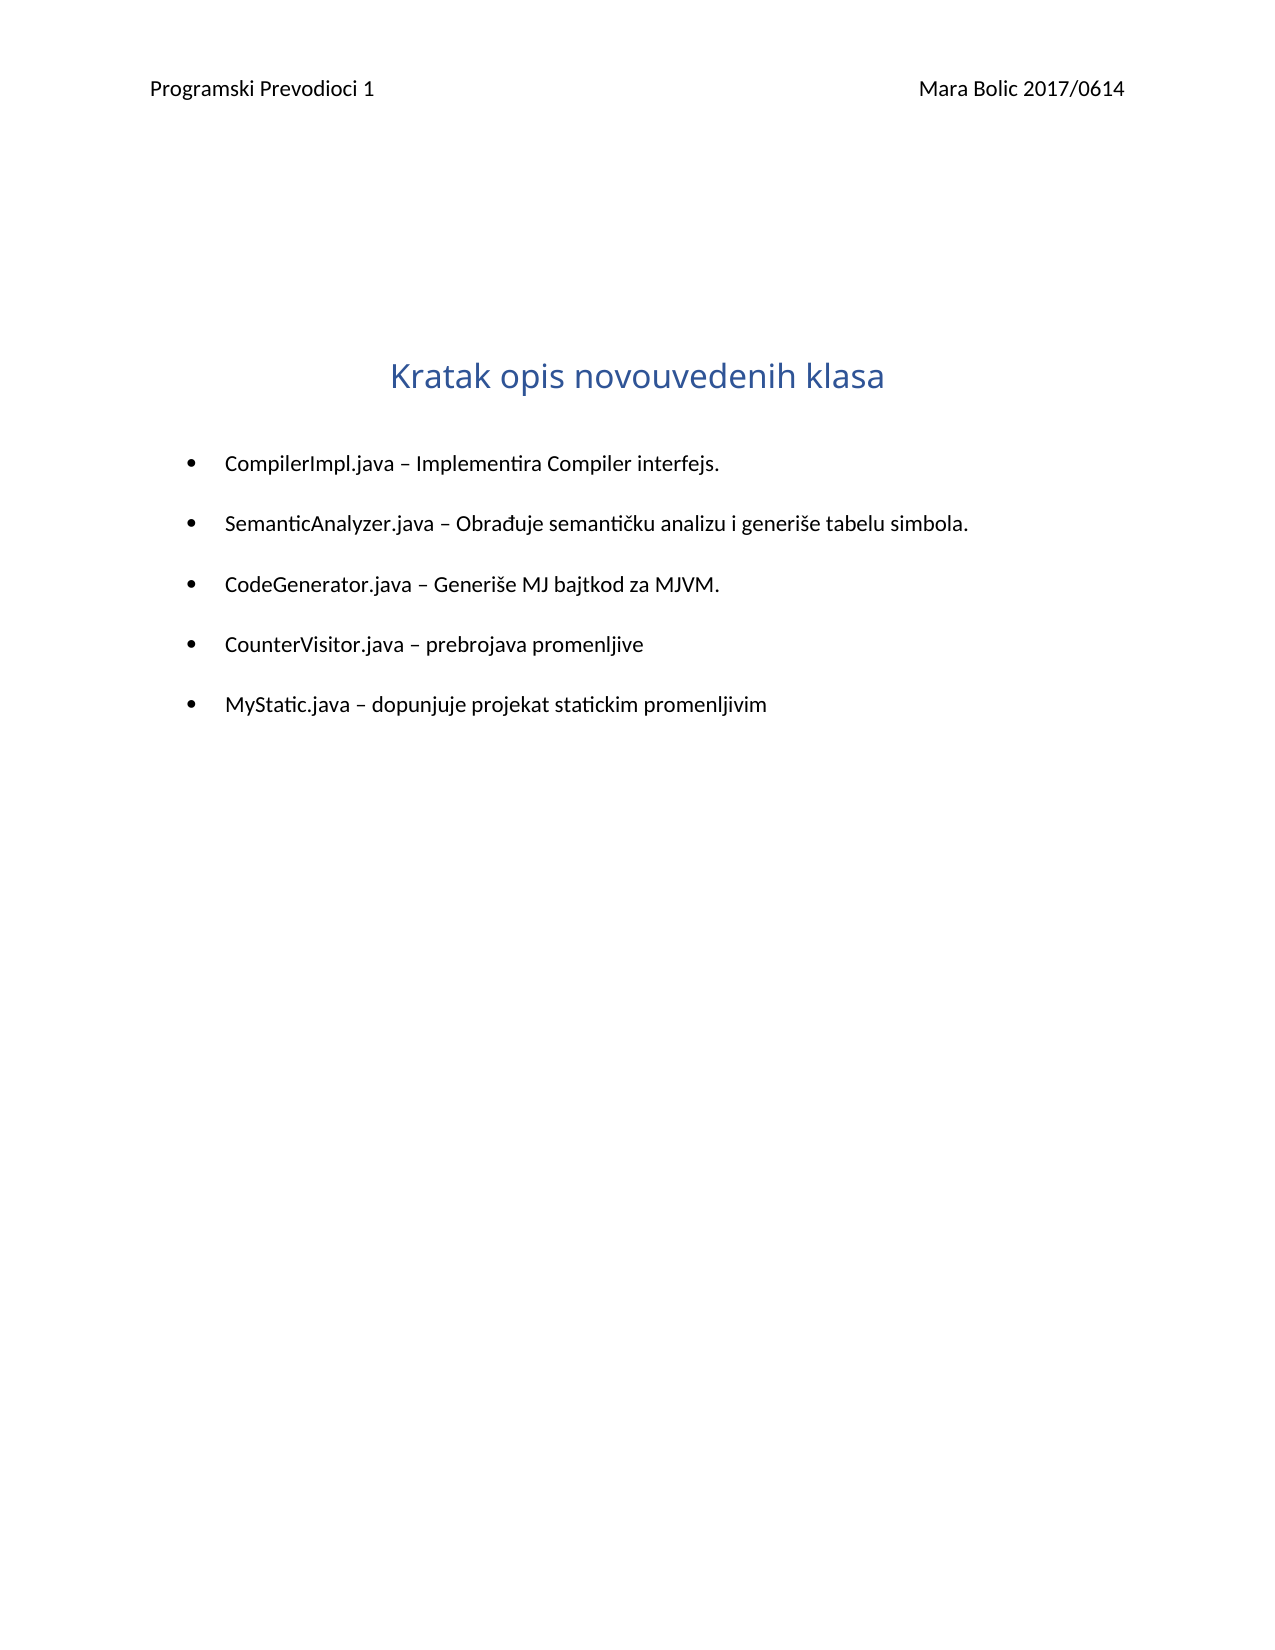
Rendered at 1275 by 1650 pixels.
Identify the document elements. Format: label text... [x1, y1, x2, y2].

list SemanticAnalyzer.java – Obrađuje semantičku analizu i generiše tabelu simbola. [187, 509, 1125, 537]
list CounterVisitor.java – prebrojava promenljive [187, 630, 1125, 688]
list CodeGenerator.java – Generiše MJ bajtkod za MJVM. [187, 570, 1125, 598]
subtitle Kratak opis novouvedenih klasa [150, 353, 1125, 398]
list CompilerImpl.java – Implementira Compiler interfejs. [187, 449, 1125, 477]
list MyStatic.java – dopunjuje projekat statickim promenljivim [187, 691, 1125, 719]
